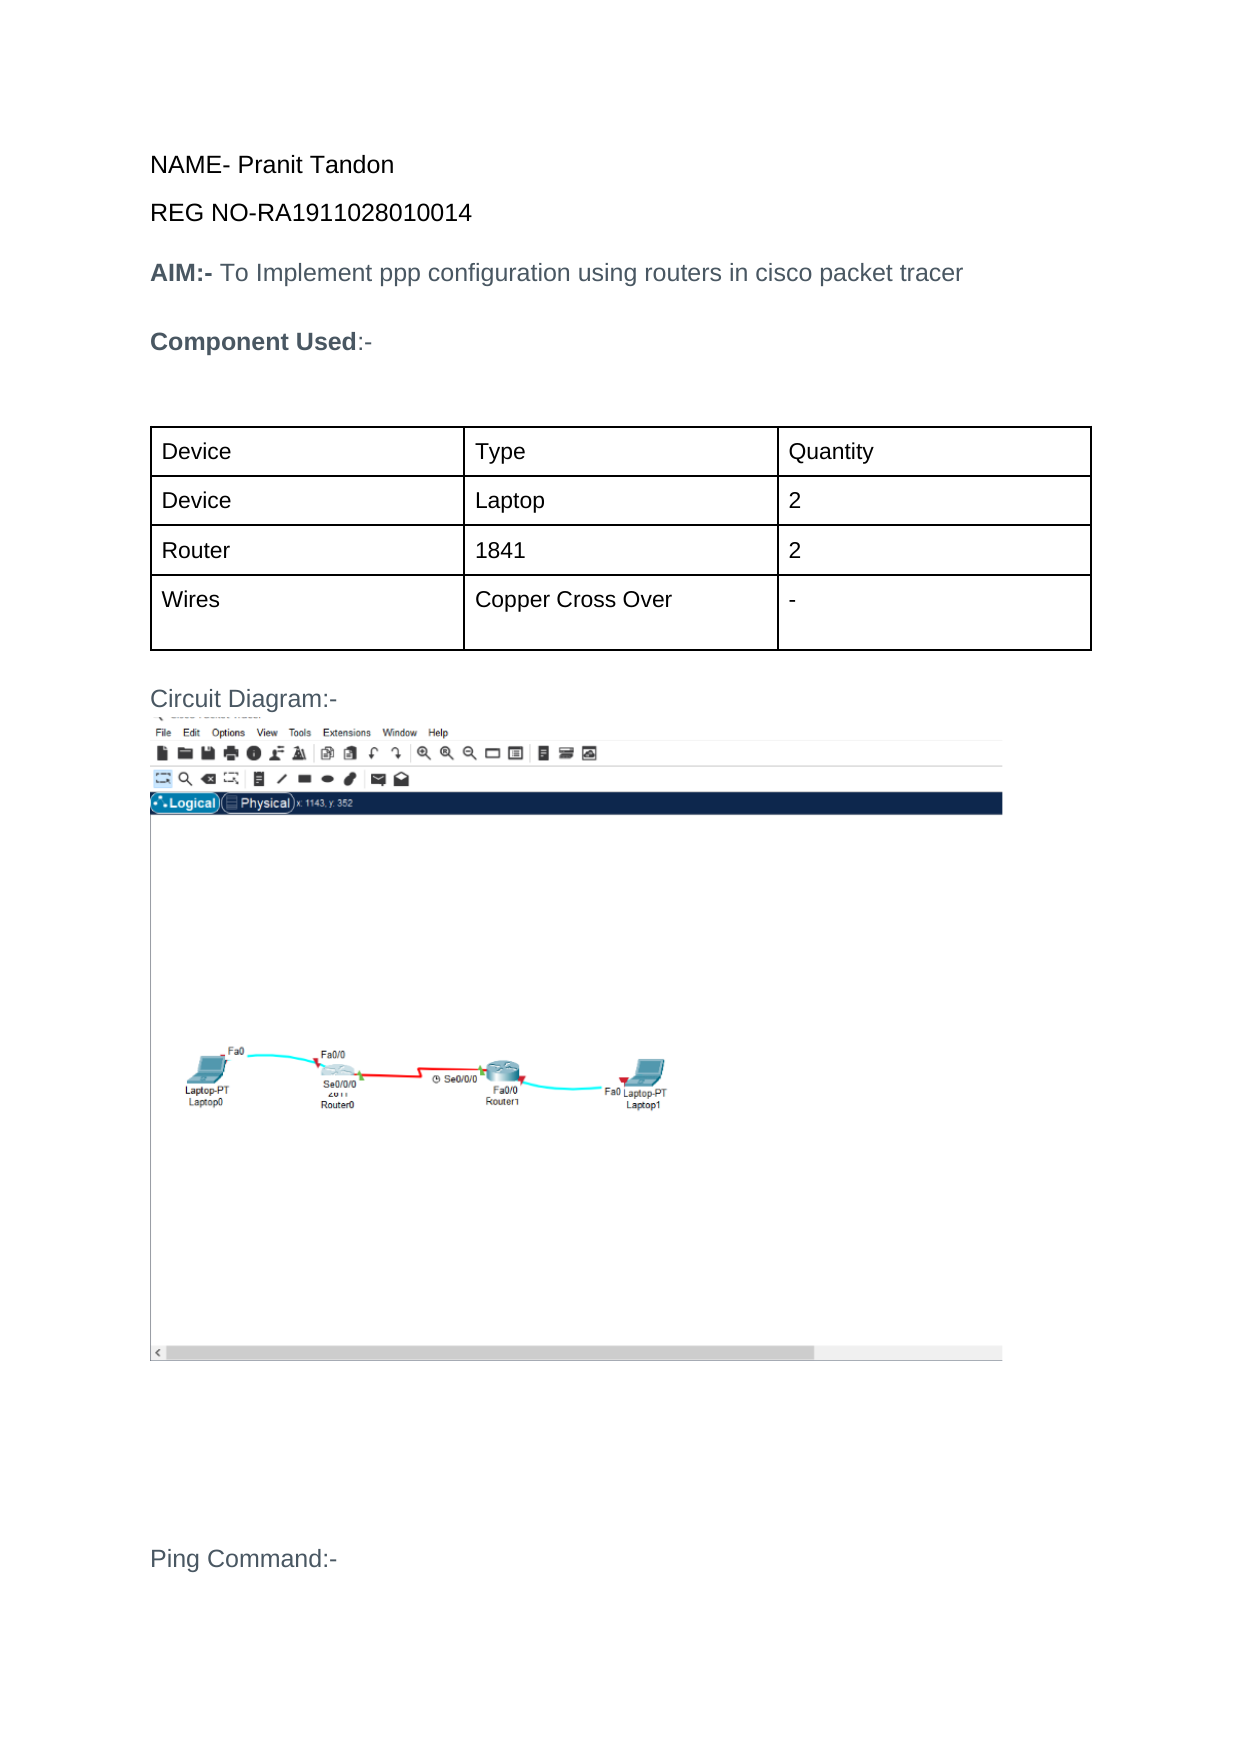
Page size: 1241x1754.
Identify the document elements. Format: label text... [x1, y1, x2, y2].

table_header Type [465, 428, 777, 475]
table_cell Wires [152, 576, 463, 649]
table_cell 2 [779, 477, 1090, 524]
table_cell Copper Cross Over [465, 576, 777, 649]
picture [178, 799, 215, 810]
table_header Quantity [779, 428, 1090, 475]
text Component Used:- [150, 327, 1124, 355]
table_cell 2 [779, 526, 1090, 573]
picture [170, 799, 177, 807]
text REG NO-RA1911028010014 [150, 198, 1090, 226]
picture [150, 717, 1003, 1361]
table_cell Device [152, 477, 463, 524]
table_cell Laptop [465, 477, 777, 524]
table_cell - [779, 576, 1090, 649]
text Circuit Diagram:- [150, 684, 1090, 713]
table_header Device [152, 428, 463, 475]
text Ping Command:- [150, 1544, 1090, 1573]
table_cell Router [152, 526, 463, 573]
text AIM:- To Implement ppp configuration using routers in cisco packet tracer [150, 258, 1124, 287]
text NAME- Pranit Tandon [150, 150, 1090, 179]
table_cell 1841 [465, 526, 777, 573]
